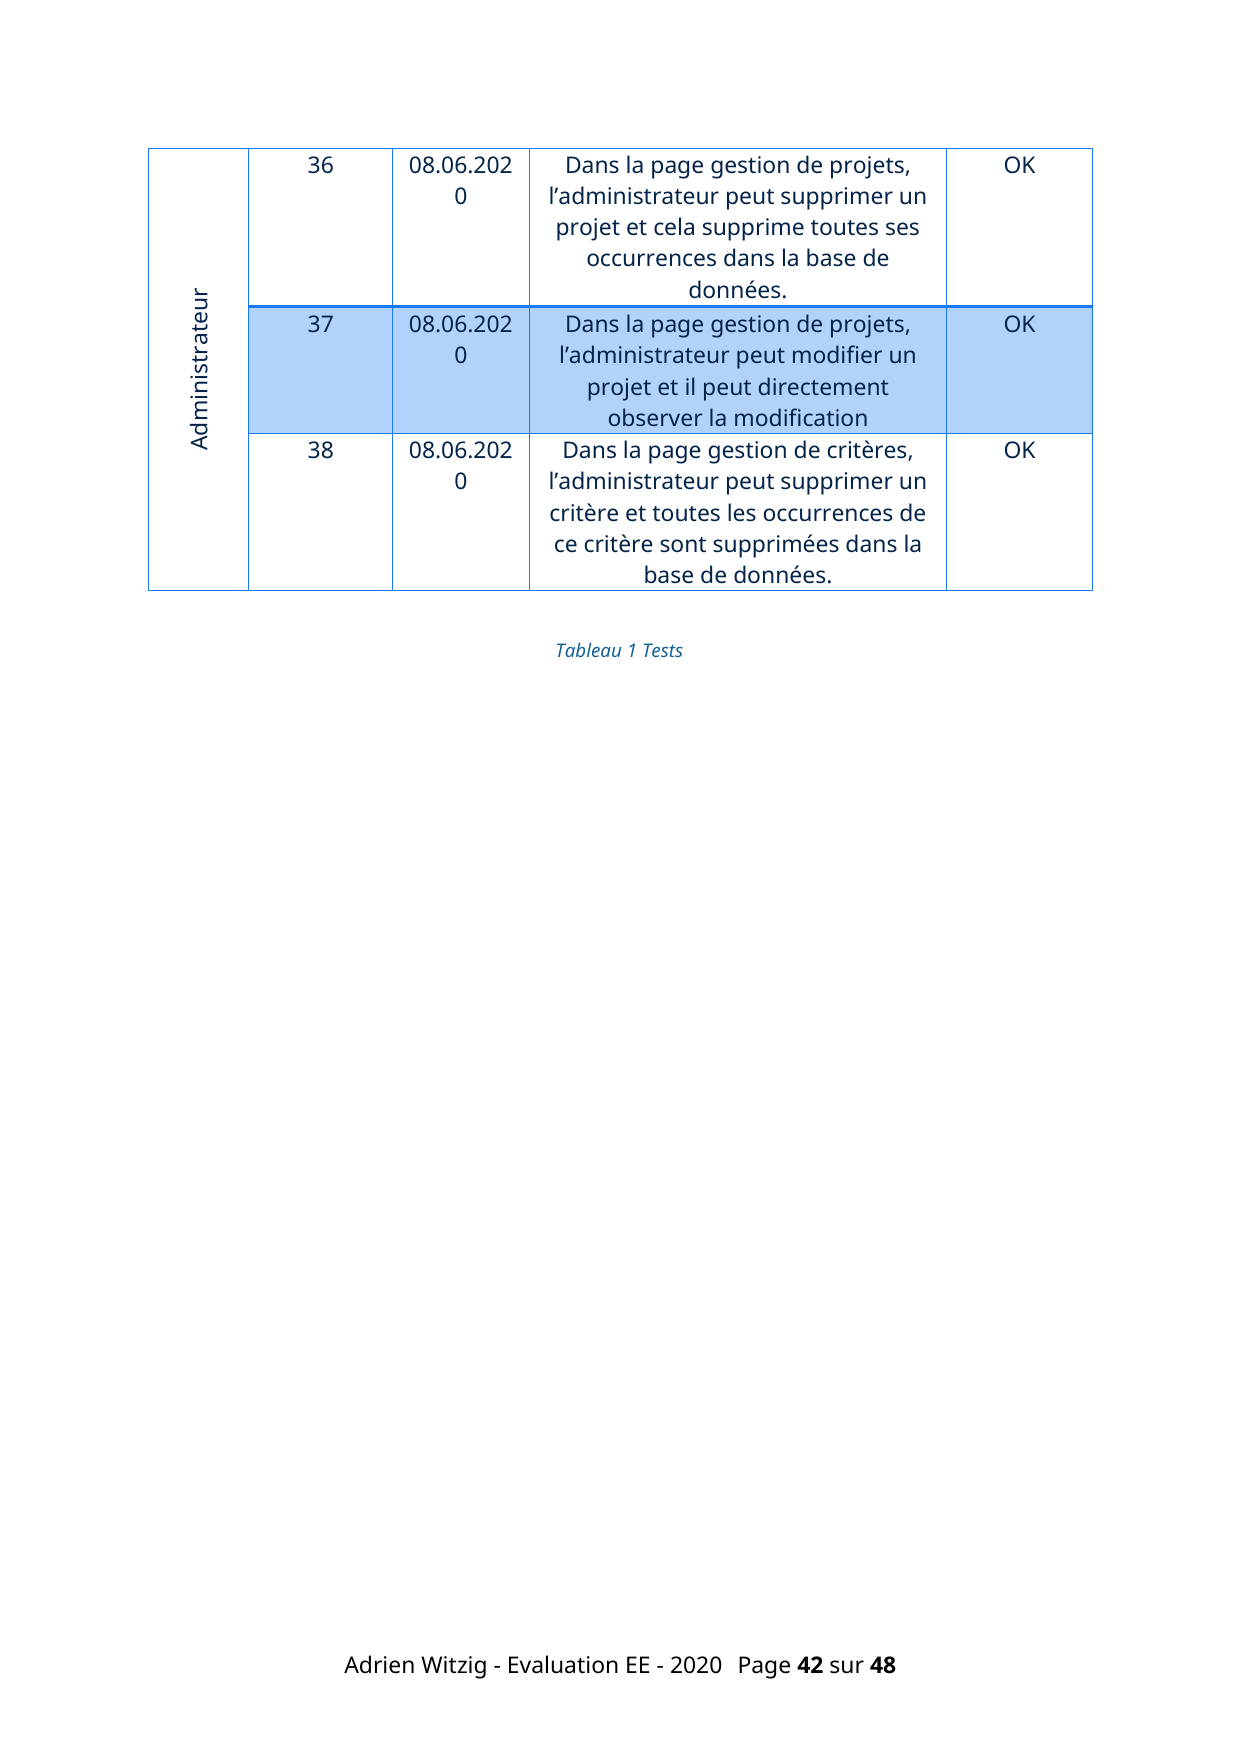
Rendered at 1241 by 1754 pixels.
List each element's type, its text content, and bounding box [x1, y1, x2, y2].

table_cell 08.06.2020 [393, 434, 529, 590]
table_cell 38 [249, 434, 392, 590]
table_cell 08.06.2020 [393, 308, 529, 433]
table_header OK [947, 149, 1092, 305]
table_header Administrateur [149, 149, 248, 590]
table_cell 37 [249, 308, 392, 433]
table_header 36 [249, 149, 392, 305]
table_header Dans la page gestion de projets, l’administrateur peut supprimer un projet et cela supprime toutes ses occurrences dans la base de données. [530, 149, 946, 305]
table_cell Dans la page gestion de projets, l’administrateur peut modifier un projet et il peut directement observer la modification [530, 308, 946, 433]
table_cell OK [947, 308, 1092, 433]
text Tableau 1 Tests [148, 638, 1093, 663]
table_cell OK [947, 434, 1092, 590]
table_header 08.06.2020 [393, 149, 529, 305]
table_cell Dans la page gestion de critères, l’administrateur peut supprimer un critère et toutes les occurrences de ce critère sont supprimées dans la base de données. [530, 434, 946, 590]
